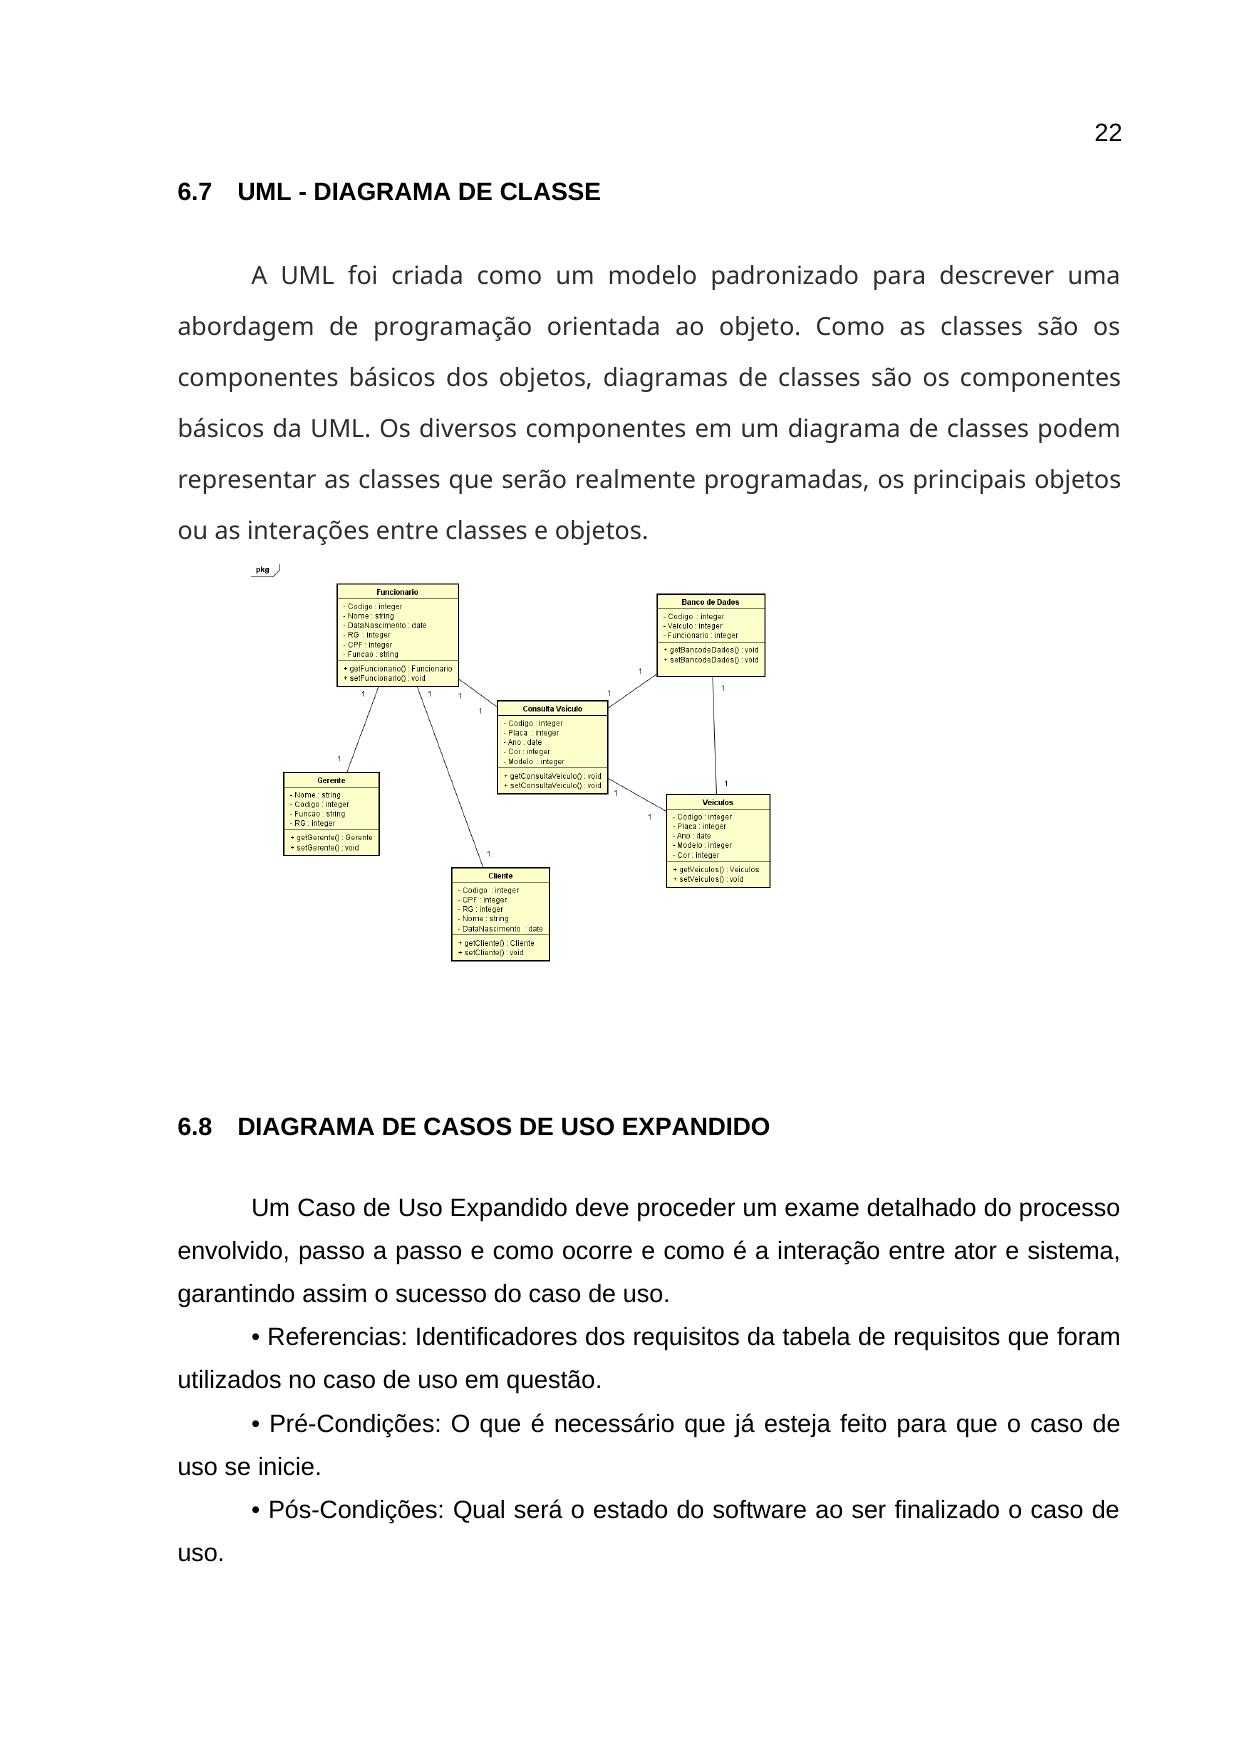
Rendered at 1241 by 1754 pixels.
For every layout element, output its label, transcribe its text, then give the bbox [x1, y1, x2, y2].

text A UML foi criada como um modelo padronizado para descrever uma abordagem de programação orientada ao objeto. Como as classes são os componentes básicos dos objetos, diagramas de classes são os componentes básicos da UML. Os diversos componentes em um diagrama de classes podem representar as classes que serão realmente programadas, os principais objetos ou as interações entre classes e objetos. [177, 258, 1122, 547]
text • Pós-Condições: Qual será o estado do software ao ser finalizado o caso de uso. [177, 1495, 1122, 1567]
text Um Caso de Uso Expandido deve proceder um exame detalhado do processo envolvido, passo a passo e como ocorre e como é a interação entre ator e sistema, garantindo assim o sucesso do caso de uso. [177, 1193, 1122, 1308]
text • Pré-Condições: O que é necessário que já esteja feito para que o caso de uso se inicie. [177, 1409, 1122, 1481]
subtitle UML - DIAGRAMA DE CLASSE [177, 177, 1122, 206]
picture [251, 564, 801, 975]
subtitle DIAGRAMA DE CASOS DE USO EXPANDIDO [177, 1112, 1122, 1141]
text • Referencias: Identificadores dos requisitos da tabela de requisitos que foram utilizados no caso de uso em questão. [177, 1322, 1122, 1394]
